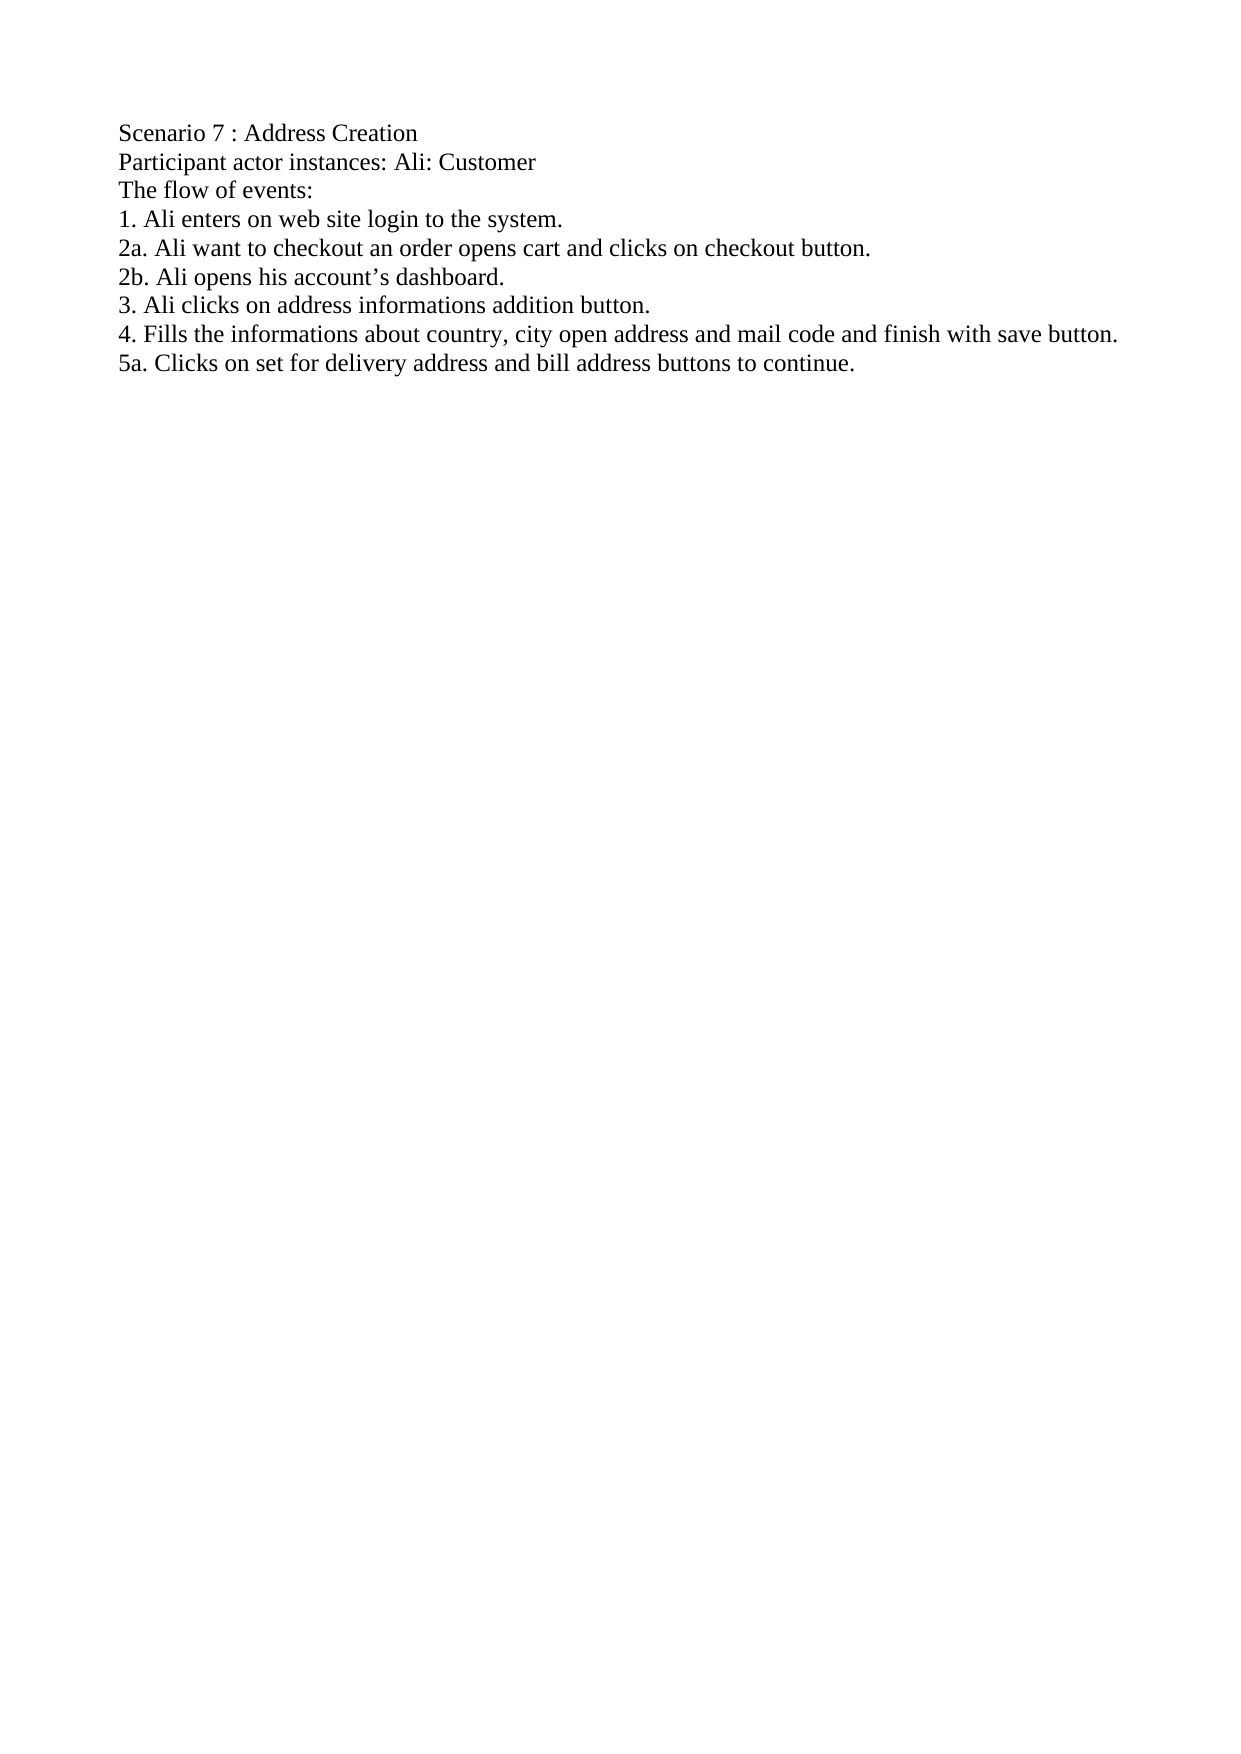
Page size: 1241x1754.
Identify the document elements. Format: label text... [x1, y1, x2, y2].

text 4. Fills the informations about country, city open address and mail code and finish with save button. [118, 319, 1122, 348]
text Participant actor instances: Ali: Customer [118, 147, 1122, 176]
text The flow of events: [118, 176, 1122, 204]
text 5a. Clicks on set for delivery address and bill address buttons to continue. [118, 348, 1122, 377]
text 1. Ali enters on web site login to the system. [118, 204, 1122, 233]
text Scenario 7 : Address Creation [118, 118, 1122, 147]
text 2a. Ali want to checkout an order opens cart and clicks on checkout button. [118, 233, 1122, 262]
text 2b. Ali opens his account’s dashboard. [118, 262, 1122, 291]
text 3. Ali clicks on address informations addition button. [118, 291, 1122, 319]
